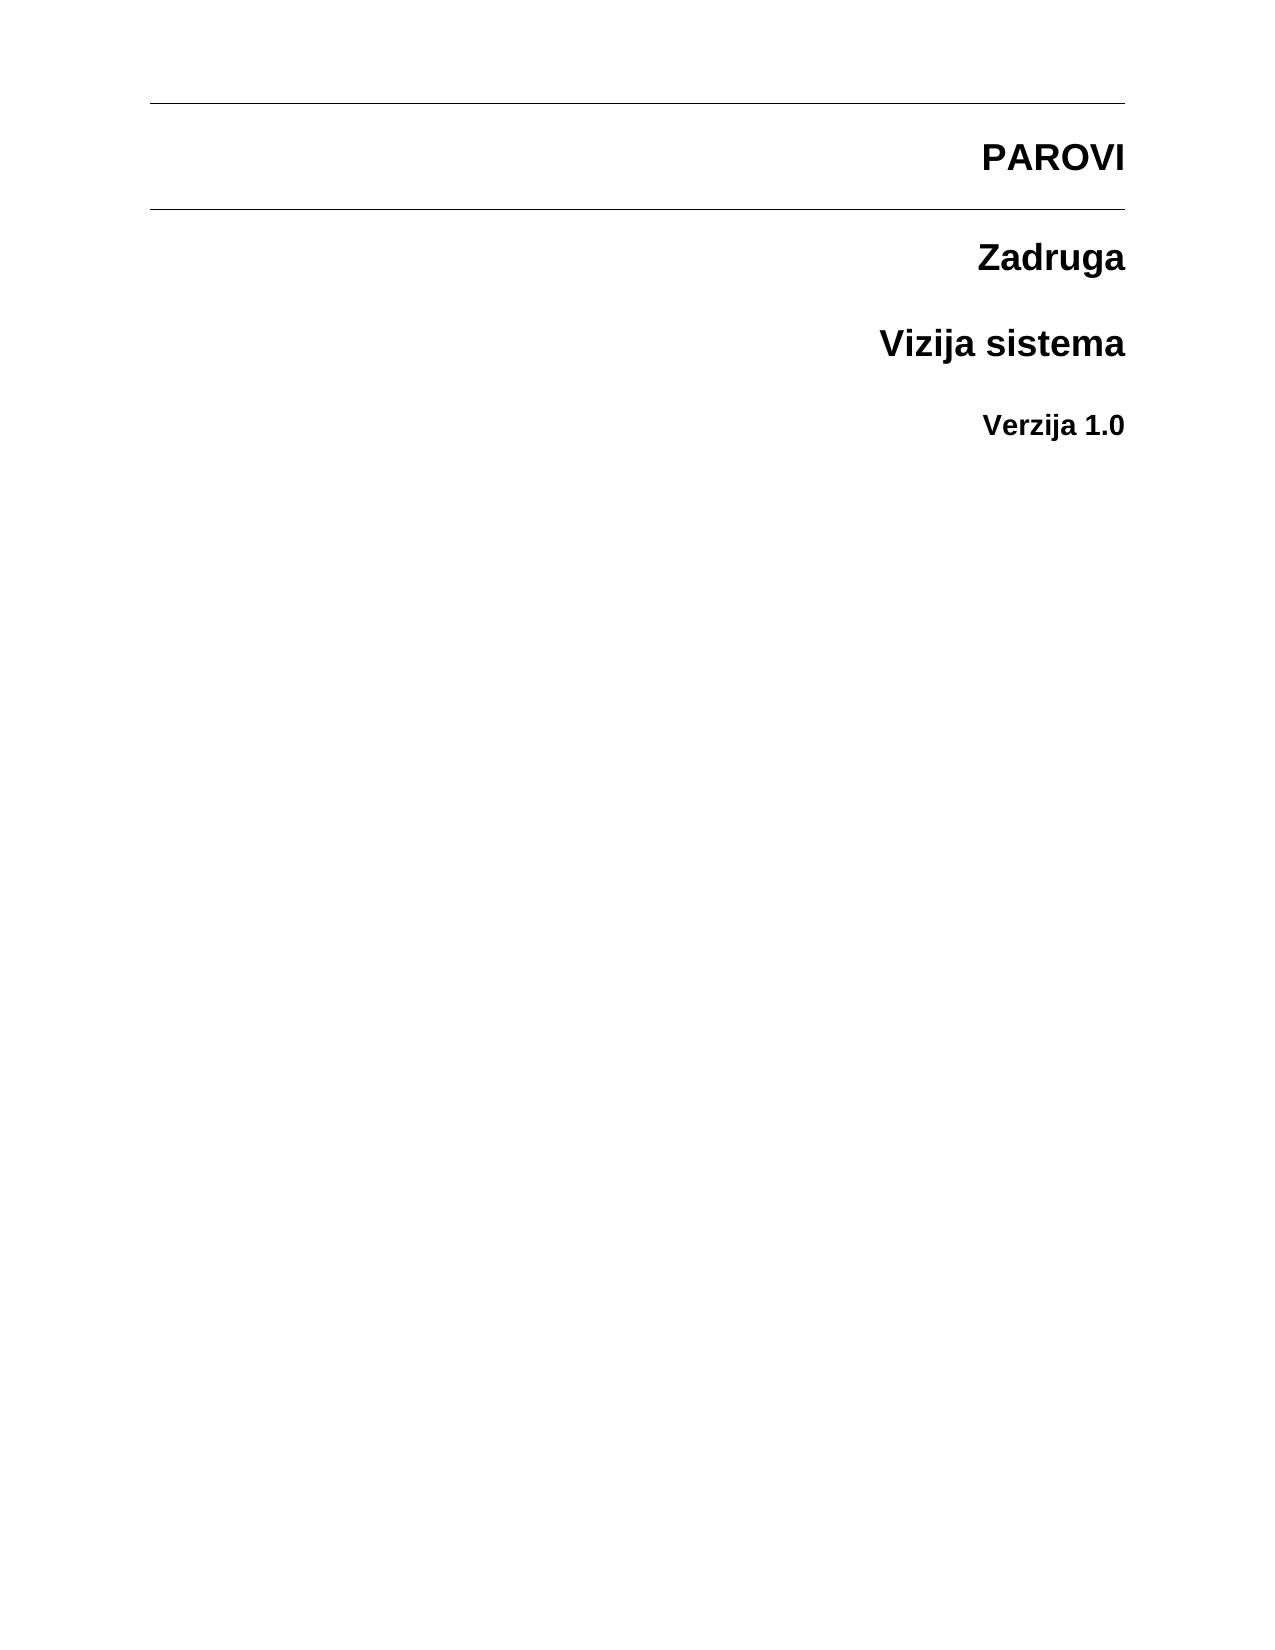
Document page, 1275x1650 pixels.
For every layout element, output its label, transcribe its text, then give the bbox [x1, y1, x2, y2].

title Vizija sistema [150, 322, 1125, 365]
title Verzija 1.0 [150, 408, 1125, 441]
title Zadruga [150, 235, 1125, 278]
